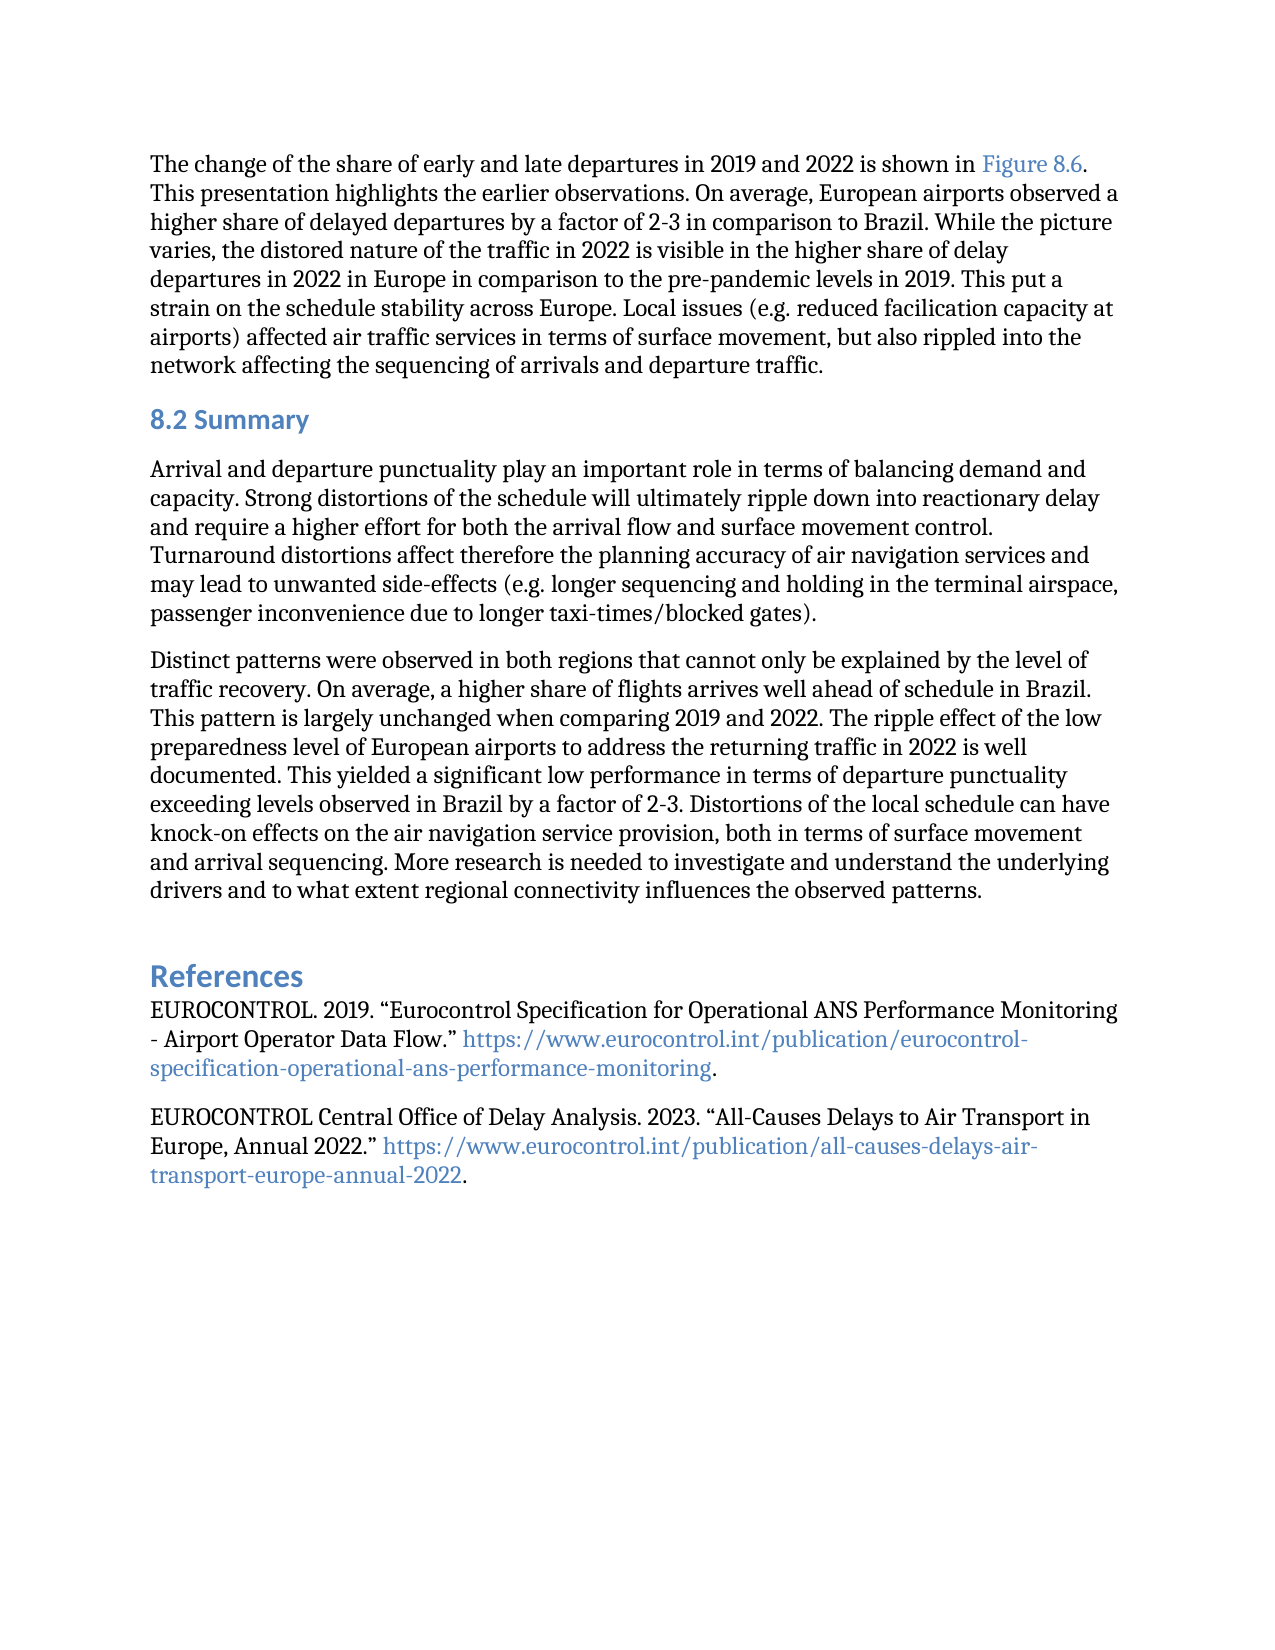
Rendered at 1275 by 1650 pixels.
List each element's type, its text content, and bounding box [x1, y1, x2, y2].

text EUROCONTROL. 2019. “Eurocontrol Specification for Operational ANS Performance Monitoring - Airport Operator Data Flow.” https://www.eurocontrol.int/publication/eurocontrol-specification-operational-ans-performance-monitoring. [150, 996, 1125, 1082]
text Distinct patterns were observed in both regions that cannot only be explained by the level of traffic recovery. On average, a higher share of flights arrives well ahead of schedule in Brazil. This pattern is largely unchanged when comparing 2019 and 2022. The ripple effect of the low preparedness level of European airports to address the returning traffic in 2022 is well documented. This yielded a significant low performance in terms of departure punctuality exceeding levels observed in Brazil by a factor of 2-3. Distortions of the local schedule can have knock-on effects on the air navigation service provision, both in terms of surface movement and arrival sequencing. More research is needed to investigate and understand the underlying drivers and to what extent regional connectivity influences the observed patterns. [150, 646, 1125, 905]
text EUROCONTROL Central Office of Delay Analysis. 2023. “All-Causes Delays to Air Transport in Europe, Annual 2022.” https://www.eurocontrol.int/publication/all-causes-delays-air-transport-europe-annual-2022. [150, 1103, 1125, 1189]
subtitle 8.2 Summary [150, 401, 1125, 436]
subtitle References [150, 955, 1125, 996]
text Arrival and departure punctuality play an important role in terms of balancing demand and capacity. Strong distortions of the schedule will ultimately ripple down into reactionary delay and require a higher effort for both the arrival flow and surface movement control. Turnaround distortions affect therefore the planning accuracy of air navigation services and may lead to unwanted side-effects (e.g. longer sequencing and holding in the terminal airspace, passenger inconvenience due to longer taxi-times/blocked gates). [150, 455, 1125, 628]
text The change of the share of early and late departures in 2019 and 2022 is shown in Figure 8.6. This presentation highlights the earlier observations. On average, European airports observed a higher share of delayed departures by a factor of 2-3 in comparison to Brazil. While the picture varies, the distored nature of the traffic in 2022 is visible in the higher share of delay departures in 2022 in Europe in comparison to the pre-pandemic levels in 2019. This put a strain on the schedule stability across Europe. Local issues (e.g. reduced facilication capacity at airports) affected air traffic services in terms of surface movement, but also rippled into the network affecting the sequencing of arrivals and departure traffic. [150, 150, 1125, 380]
